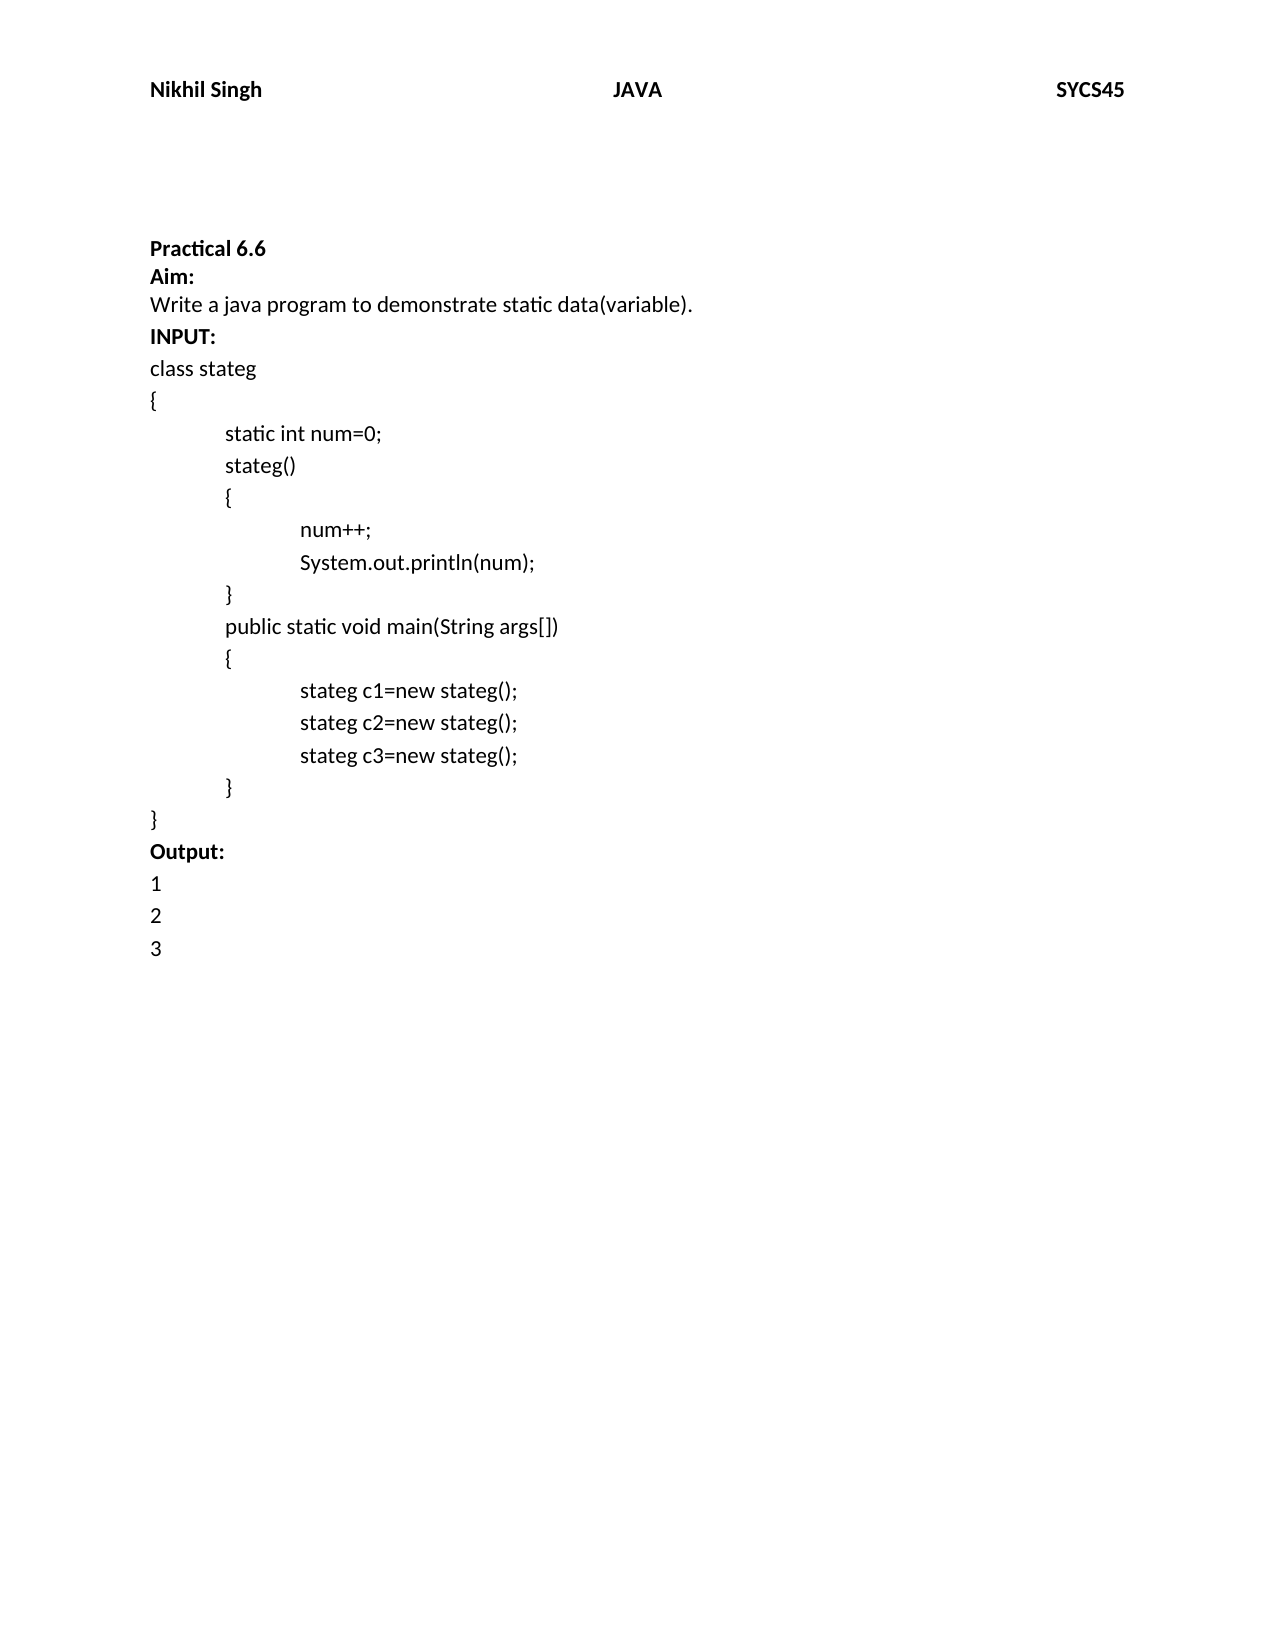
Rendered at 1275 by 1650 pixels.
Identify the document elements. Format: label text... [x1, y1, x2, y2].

text stateg() [150, 451, 1125, 479]
text Output: [150, 837, 1125, 865]
text System.out.println(num); [150, 548, 1125, 576]
text { [150, 644, 1125, 672]
text num++; [150, 515, 1125, 543]
text 1 [150, 869, 1125, 897]
text stateg c2=new stateg(); [150, 708, 1125, 737]
text } [150, 805, 1125, 833]
text Write a java program to demonstrate static data(variable). [150, 290, 1125, 318]
text Practical 6.6 [150, 234, 1125, 262]
text stateg c3=new stateg(); [150, 741, 1125, 769]
text { [150, 387, 1125, 415]
text 2 [150, 902, 1125, 930]
text 3 [150, 934, 1125, 962]
text stateg c1=new stateg(); [150, 676, 1125, 704]
text class stateg [150, 354, 1125, 382]
text { [150, 483, 1125, 511]
text Aim: [150, 262, 1125, 290]
text public static void main(String args[]) [150, 612, 1125, 640]
text static int num=0; [150, 419, 1125, 447]
text } [150, 773, 1125, 801]
text } [150, 580, 1125, 608]
text INPUT: [150, 322, 1125, 350]
